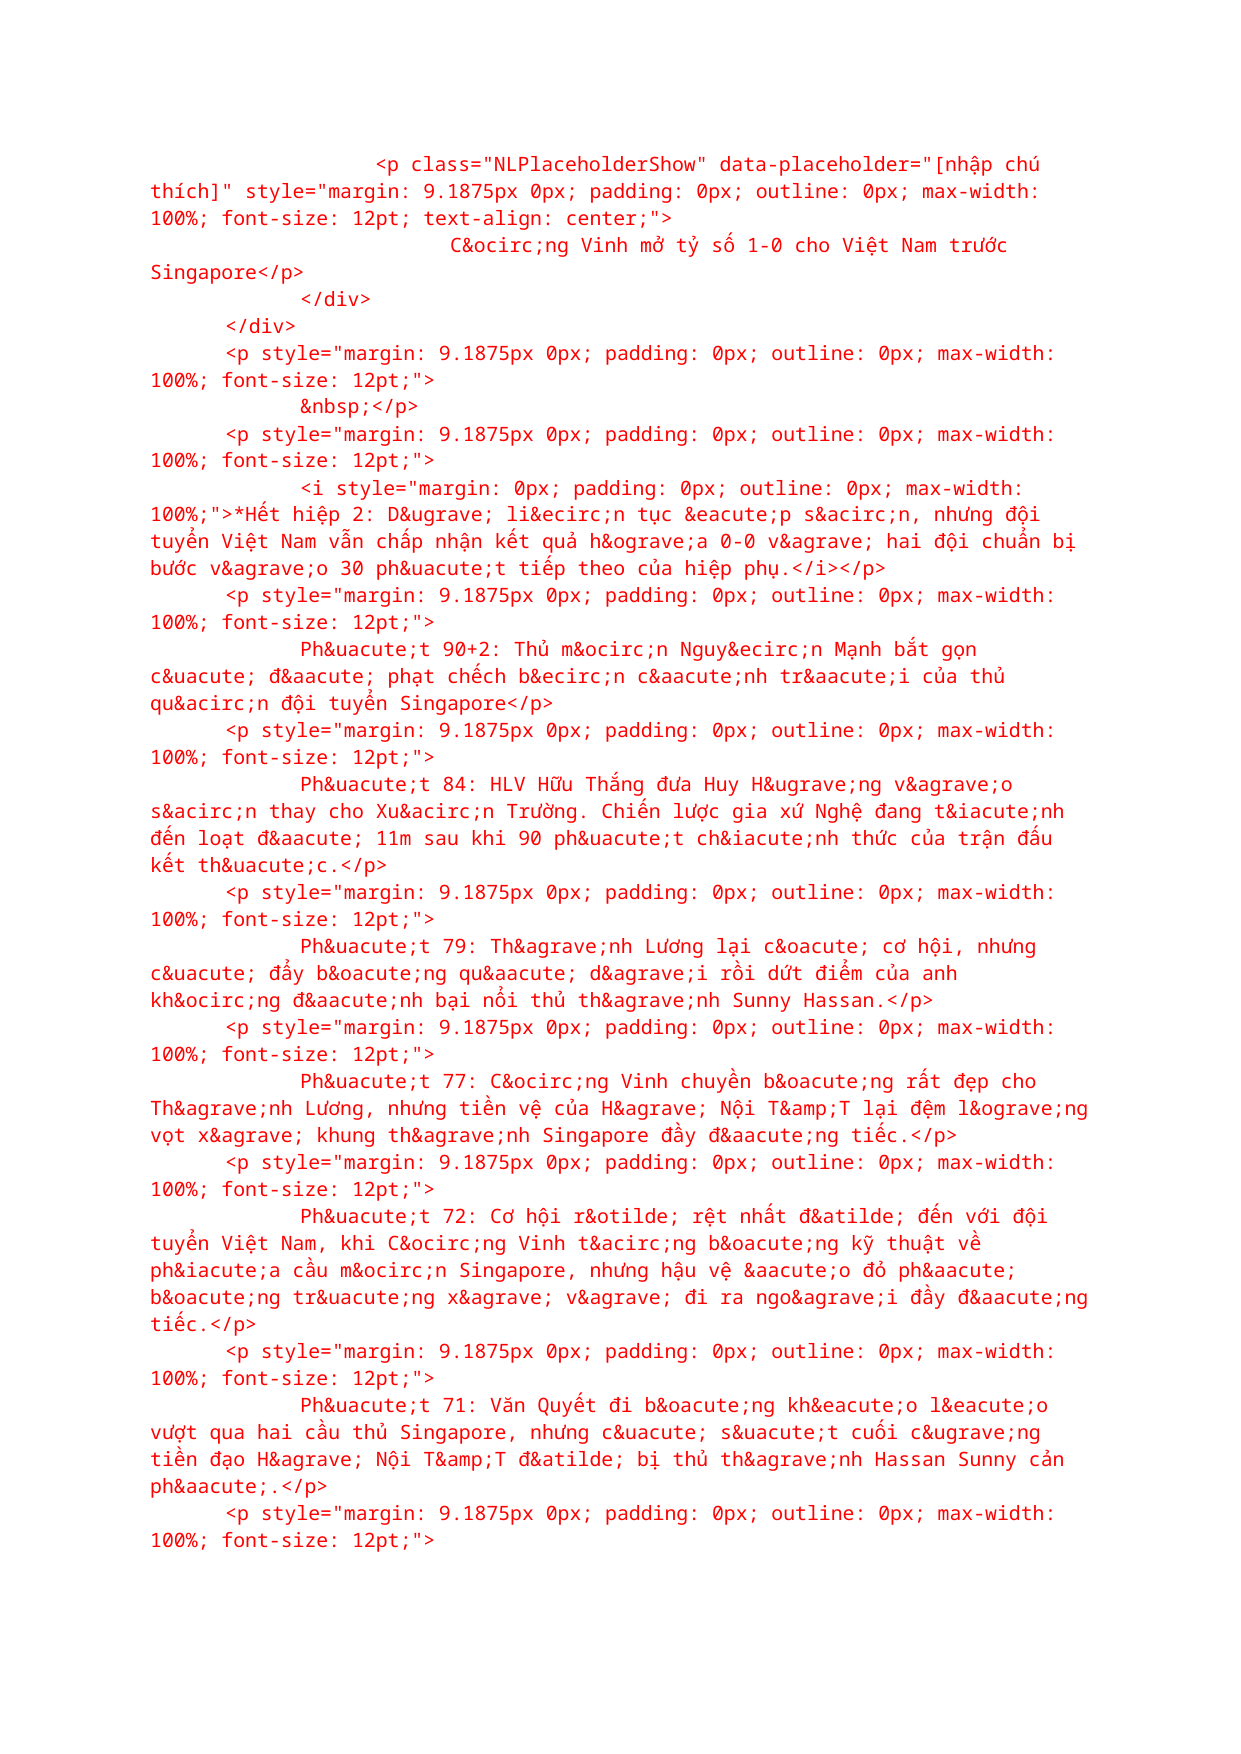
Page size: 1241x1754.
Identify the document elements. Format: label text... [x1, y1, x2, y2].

text C&ocirc;ng Vinh mở tỷ số 1-0 cho Việt Nam trước Singapore</p> [150, 231, 1090, 285]
text <p style="margin: 9.1875px 0px; padding: 0px; outline: 0px; max-width: 100%; font-size: 12pt;"> [150, 1337, 1090, 1391]
text </div> [150, 285, 1090, 312]
text <p style="margin: 9.1875px 0px; padding: 0px; outline: 0px; max-width: 100%; font-size: 12pt;"> [150, 717, 1090, 771]
text <p style="margin: 9.1875px 0px; padding: 0px; outline: 0px; max-width: 100%; font-size: 12pt;"> [150, 1148, 1090, 1202]
text </div> [150, 312, 1090, 339]
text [150, 1499, 1090, 1553]
text <p style="margin: 9.1875px 0px; padding: 0px; outline: 0px; max-width: 100%; font-size: 12pt;"> [150, 878, 1090, 932]
text Ph&uacute;t 84: HLV Hữu Thắng đưa Huy H&ugrave;ng v&agrave;o s&acirc;n thay cho Xu&acirc;n Trường. Chiến lược gia xứ Nghệ đang t&iacute;nh đến loạt đ&aacute; 11m sau khi 90 ph&uacute;t ch&iacute;nh thức của trận đấu kết th&uacute;c.</p> [150, 771, 1090, 878]
text Ph&uacute;t 72: Cơ hội r&otilde; rệt nhất đ&atilde; đến với đội tuyển Việt Nam, khi C&ocirc;ng Vinh t&acirc;ng b&oacute;ng kỹ thuật về ph&iacute;a cầu m&ocirc;n Singapore, nhưng hậu vệ &aacute;o đỏ ph&aacute; b&oacute;ng tr&uacute;ng x&agrave; v&agrave; đi ra ngo&agrave;i đầy đ&aacute;ng tiếc.</p> [150, 1202, 1090, 1337]
text <p style="margin: 9.1875px 0px; padding: 0px; outline: 0px; max-width: 100%; font-size: 12pt;"> [150, 1013, 1090, 1067]
text Ph&uacute;t 79: Th&agrave;nh Lương lại c&oacute; cơ hội, nhưng c&uacute; đẩy b&oacute;ng qu&aacute; d&agrave;i rồi dứt điểm của anh kh&ocirc;ng đ&aacute;nh bại nổi thủ th&agrave;nh Sunny Hassan.</p> [150, 932, 1090, 1013]
text <p class="NLPlaceholderShow" data-placeholder="[nhập chú thích]" style="margin: 9.1875px 0px; padding: 0px; outline: 0px; max-width: 100%; font-size: 12pt; text-align: center;"> [150, 150, 1090, 231]
text Ph&uacute;t 90+2: Thủ m&ocirc;n Nguy&ecirc;n Mạnh bắt gọn c&uacute; đ&aacute; phạt chếch b&ecirc;n c&aacute;nh tr&aacute;i của thủ qu&acirc;n đội tuyển Singapore</p> [150, 636, 1090, 717]
text <i style="margin: 0px; padding: 0px; outline: 0px; max-width: 100%;">*Hết hiệp 2: D&ugrave; li&ecirc;n tục &eacute;p s&acirc;n, nhưng đội tuyển Việt Nam vẫn chấp nhận kết quả h&ograve;a 0-0 v&agrave; hai đội chuẩn bị bước v&agrave;o 30 ph&uacute;t tiếp theo của hiệp phụ.</i></p> [150, 474, 1090, 582]
text &nbsp;</p> [150, 393, 1090, 420]
text <p style="margin: 9.1875px 0px; padding: 0px; outline: 0px; max-width: 100%; font-size: 12pt;"> [150, 339, 1090, 393]
text Ph&uacute;t 71: Văn Quyết đi b&oacute;ng kh&eacute;o l&eacute;o vượt qua hai cầu thủ Singapore, nhưng c&uacute; s&uacute;t cuối c&ugrave;ng tiền đạo H&agrave; Nội T&amp;T đ&atilde; bị thủ th&agrave;nh Hassan Sunny cản ph&aacute;.</p> [150, 1391, 1090, 1499]
text Ph&uacute;t 77: C&ocirc;ng Vinh chuyền b&oacute;ng rất đẹp cho Th&agrave;nh Lương, nhưng tiền vệ của H&agrave; Nội T&amp;T lại đệm l&ograve;ng vọt x&agrave; khung th&agrave;nh Singapore đầy đ&aacute;ng tiếc.</p> [150, 1067, 1090, 1148]
text <p style="margin: 9.1875px 0px; padding: 0px; outline: 0px; max-width: 100%; font-size: 12pt;"> [150, 420, 1090, 474]
text <p style="margin: 9.1875px 0px; padding: 0px; outline: 0px; max-width: 100%; font-size: 12pt;"> [150, 582, 1090, 636]
